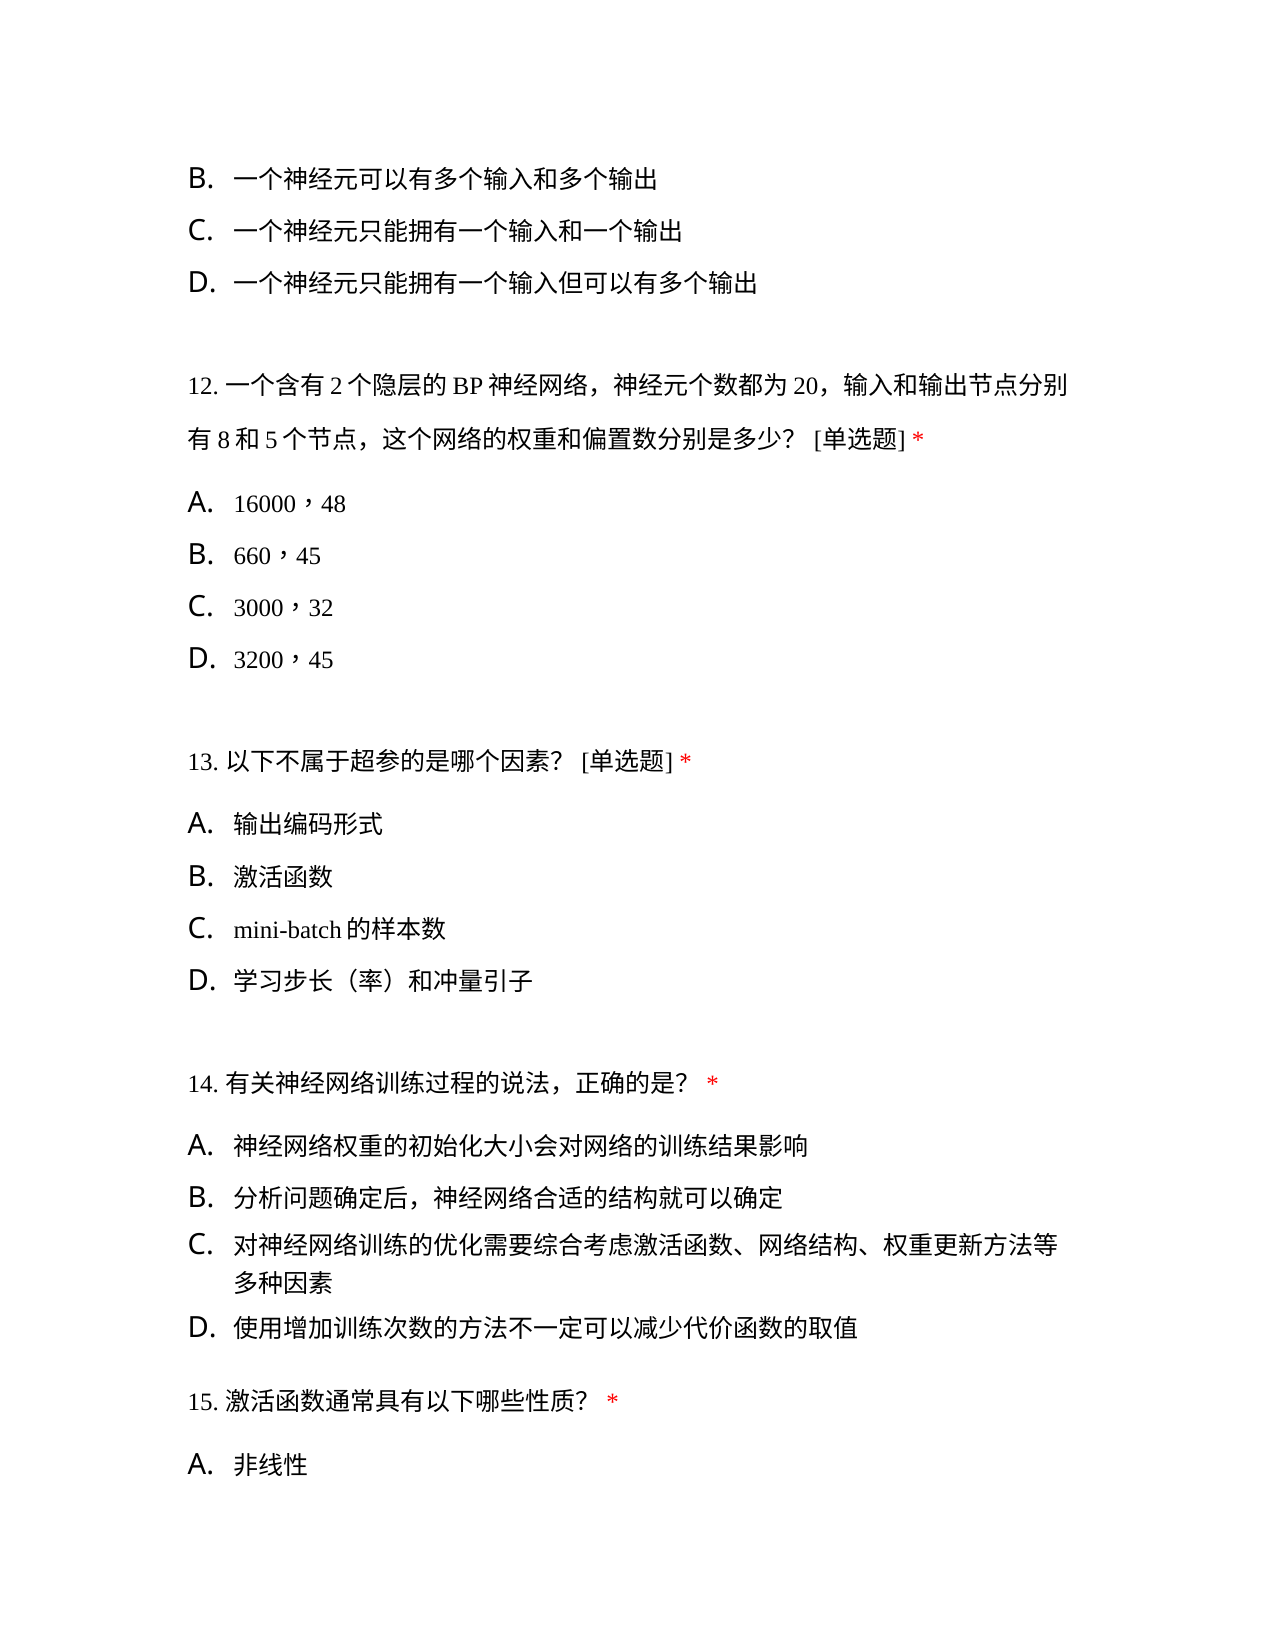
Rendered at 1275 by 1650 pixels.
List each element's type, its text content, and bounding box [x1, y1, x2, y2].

table_header 输出编码形式 [177, 797, 1075, 848]
table_cell 660，45 [177, 528, 1075, 578]
table_cell 一个神经元只能拥有一个输入和一个输出 [177, 204, 1075, 254]
table_header 非线性 [177, 1438, 1075, 1488]
text 12. 一个含有2个隐层的BP神经网络，神经元个数都为20，输入和输出节点分别有8和5个节点，这个网络的权重和偏置数分别是多少？ [单选题] * [187, 365, 1087, 456]
table_header 神经网络权重的初始化大小会对网络的训练结果影响 [177, 1119, 1075, 1170]
table_cell 3200，45 [177, 632, 1075, 682]
table_cell 激活函数 [177, 850, 1075, 900]
table_cell mini-batch的样本数 [177, 902, 1075, 952]
table_header 16000，48 [177, 476, 1075, 526]
table_cell 分析问题确定后，神经网络合适的结构就可以确定 [177, 1171, 1075, 1222]
table_cell 3000，32 [177, 580, 1075, 630]
table_cell 一个神经元只能拥有一个输入但可以有多个输出 [177, 256, 1075, 306]
text 15. 激活函数通常具有以下哪些性质？ * [187, 1382, 1087, 1418]
table_cell 学习步长（率）和冲量引子 [177, 954, 1075, 1004]
table_cell 一个神经元可以有多个输入和多个输出 [177, 152, 1075, 202]
text 13. ‎以下不属于超参的是哪个因素？ [单选题] * [187, 741, 1087, 778]
table_cell 使用增加训练次数的方法不一定可以减少代价函数的取值 [177, 1301, 1075, 1351]
text 14. 有关神经网络训练过程的说法，正确的是？ * [187, 1063, 1087, 1099]
table_cell 对神经网络训练的优化需要综合考虑激活函数、网络结构、权重更新方法等多种因素 [177, 1223, 1075, 1299]
